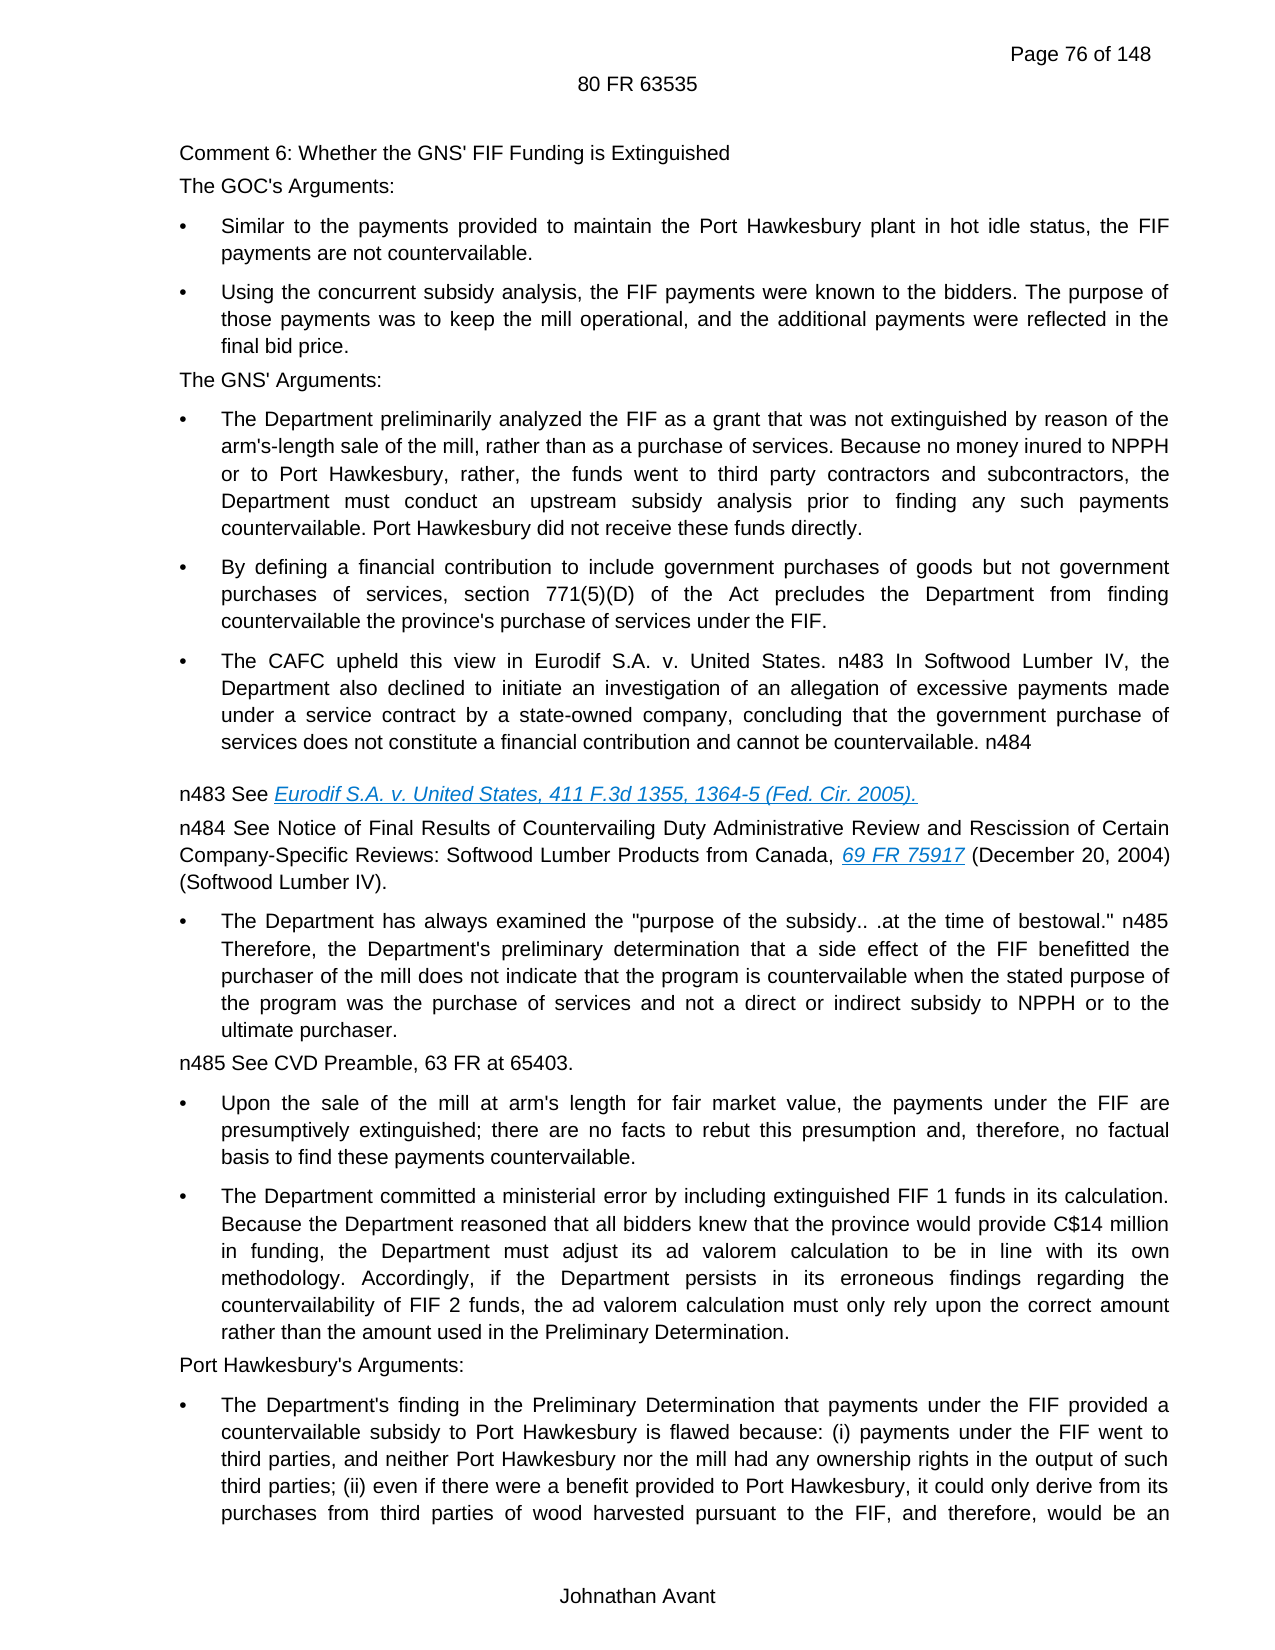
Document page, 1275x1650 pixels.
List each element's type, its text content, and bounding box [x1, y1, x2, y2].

text Comment 6: Whether the GNS' FIF Funding is Extinguished [179, 137, 1171, 164]
list Using the concurrent subsidy analysis, the FIF payments were known to the bidders. The purpose of those payments was to keep the mill operational, and the additional payments were reflected in the final bid price. [179, 277, 1171, 358]
text Port Hawkesbury's Arguments: [179, 1350, 1171, 1377]
text n484 See Notice of Final Results of Countervailing Duty Administrative Review and Rescission of Certain Company-Specific Reviews: Softwood Lumber Products from Canada, 69 FR 75917 (December 20, 2004) (Softwood Lumber IV). [179, 812, 1171, 894]
text n485 See CVD Preamble, 63 FR at 65403. [179, 1048, 1171, 1075]
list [179, 1389, 1171, 1525]
text n483 See Eurodif S.A. v. United States, 411 F.3d 1355, 1364-5 (Fed. Cir. 2005). [179, 779, 1171, 806]
list The Department committed a ministerial error by including extinguished FIF 1 funds in its calculation. Because the Department reasoned that all bidders knew that the province would provide C$14 million in funding, the Department must adjust its ad valorem calculation to be in line with its own methodology. Accordingly, if the Department persists in its erroneous findings regarding the countervailability of FIF 2 funds, the ad valorem calculation must only rely upon the correct amount rather than the amount used in the Preliminary Determination. [179, 1181, 1171, 1344]
list Similar to the payments provided to maintain the Port Hawkesbury plant in hot idle status, the FIF payments are not countervailable. [179, 210, 1171, 264]
list Upon the sale of the mill at arm's length for fair market value, the payments under the FIF are presumptively extinguished; there are no facts to rebut this presumption and, therefore, no factual basis to find these payments countervailable. [179, 1087, 1171, 1169]
list The Department preliminarily analyzed the FIF as a grant that was not extinguished by reason of the arm's-length sale of the mill, rather than as a purchase of services. Because no money inured to NPPH or to Port Hawkesbury, rather, the funds went to third party contractors and subcontractors, the Department must conduct an upstream subsidy analysis prior to finding any such payments countervailable. Port Hawkesbury did not receive these funds directly. [179, 404, 1171, 539]
list The Department has always examined the "purpose of the subsidy.. .at the time of bestowal." n485 Therefore, the Department's preliminary determination that a side effect of the FIF benefitted the purchaser of the mill does not indicate that the program is countervailable when the stated purpose of the program was the purchase of services and not a direct or indirect subsidy to NPPH or to the ultimate purchaser. [179, 906, 1171, 1042]
list By defining a financial contribution to include government purchases of goods but not government purchases of services, section 771(5)(D) of the Act precludes the Department from finding countervailable the province's purchase of services under the FIF. [179, 552, 1171, 633]
list The CAFC upheld this view in Eurodif S.A. v. United States. n483 In Softwood Lumber IV, the Department also declined to initiate an investigation of an allegation of excessive payments made under a service contract by a state-owned company, concluding that the government purchase of services does not constitute a financial contribution and cannot be countervailable. n484 [179, 646, 1171, 754]
text The GNS' Arguments: [179, 364, 1171, 392]
text The GOC's Arguments: [179, 171, 1171, 198]
